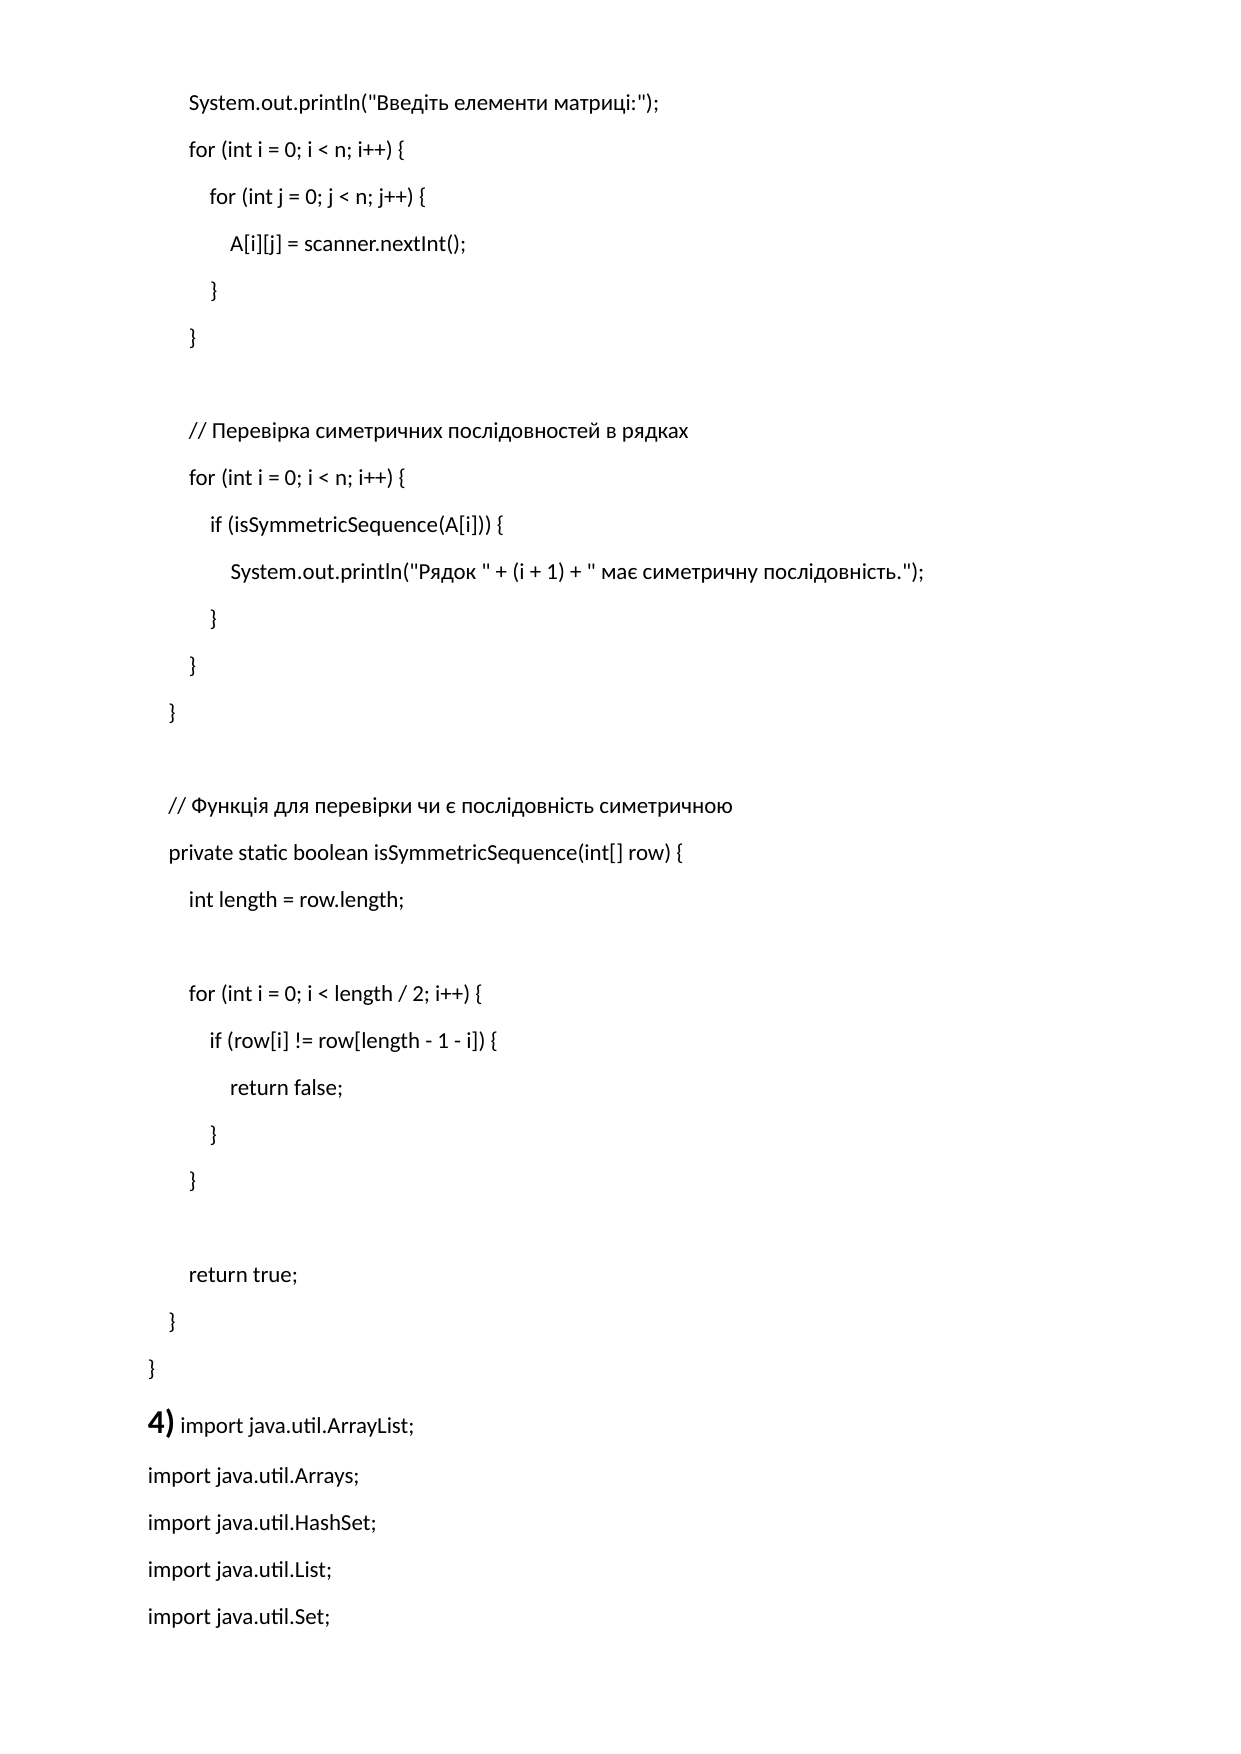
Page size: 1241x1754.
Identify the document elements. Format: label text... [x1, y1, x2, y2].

text } [148, 1354, 1152, 1382]
text } [148, 1120, 1152, 1148]
text // Перевірка симетричних послідовностей в рядках [148, 417, 1152, 445]
text } [148, 323, 1152, 351]
text } [148, 604, 1152, 632]
text import java.util.Arrays; [148, 1462, 1152, 1490]
text 4) import java.util.ArrayList; [148, 1401, 1152, 1442]
text import java.util.Set; [148, 1602, 1152, 1630]
text import java.util.List; [148, 1555, 1152, 1583]
text for (int i = 0; i < n; i++) { [148, 463, 1152, 492]
text for (int i = 0; i < length / 2; i++) { [148, 979, 1152, 1007]
text // Функція для перевірки чи є послідовність симетричною [148, 792, 1152, 820]
text for (int j = 0; j < n; j++) { [148, 182, 1152, 210]
text } [148, 1167, 1152, 1195]
text System.out.println("Введіть елементи матриці:"); [148, 88, 1152, 117]
text import java.util.HashSet; [148, 1508, 1152, 1537]
text } [148, 698, 1152, 726]
text for (int i = 0; i < n; i++) { [148, 135, 1152, 163]
text A[i][j] = scanner.nextInt(); [148, 229, 1152, 257]
text } [148, 1307, 1152, 1335]
text if (isSymmetricSequence(A[i])) { [148, 510, 1152, 538]
text private static boolean isSymmetricSequence(int[] row) { [148, 838, 1152, 867]
text } [148, 651, 1152, 679]
text return false; [148, 1073, 1152, 1101]
text return true; [148, 1260, 1152, 1288]
text } [148, 276, 1152, 304]
text if (row[i] != row[length - 1 - i]) { [148, 1026, 1152, 1054]
text System.out.println("Рядок " + (i + 1) + " має симетричну послідовність."); [148, 557, 1152, 585]
text int length = row.length; [148, 885, 1152, 913]
